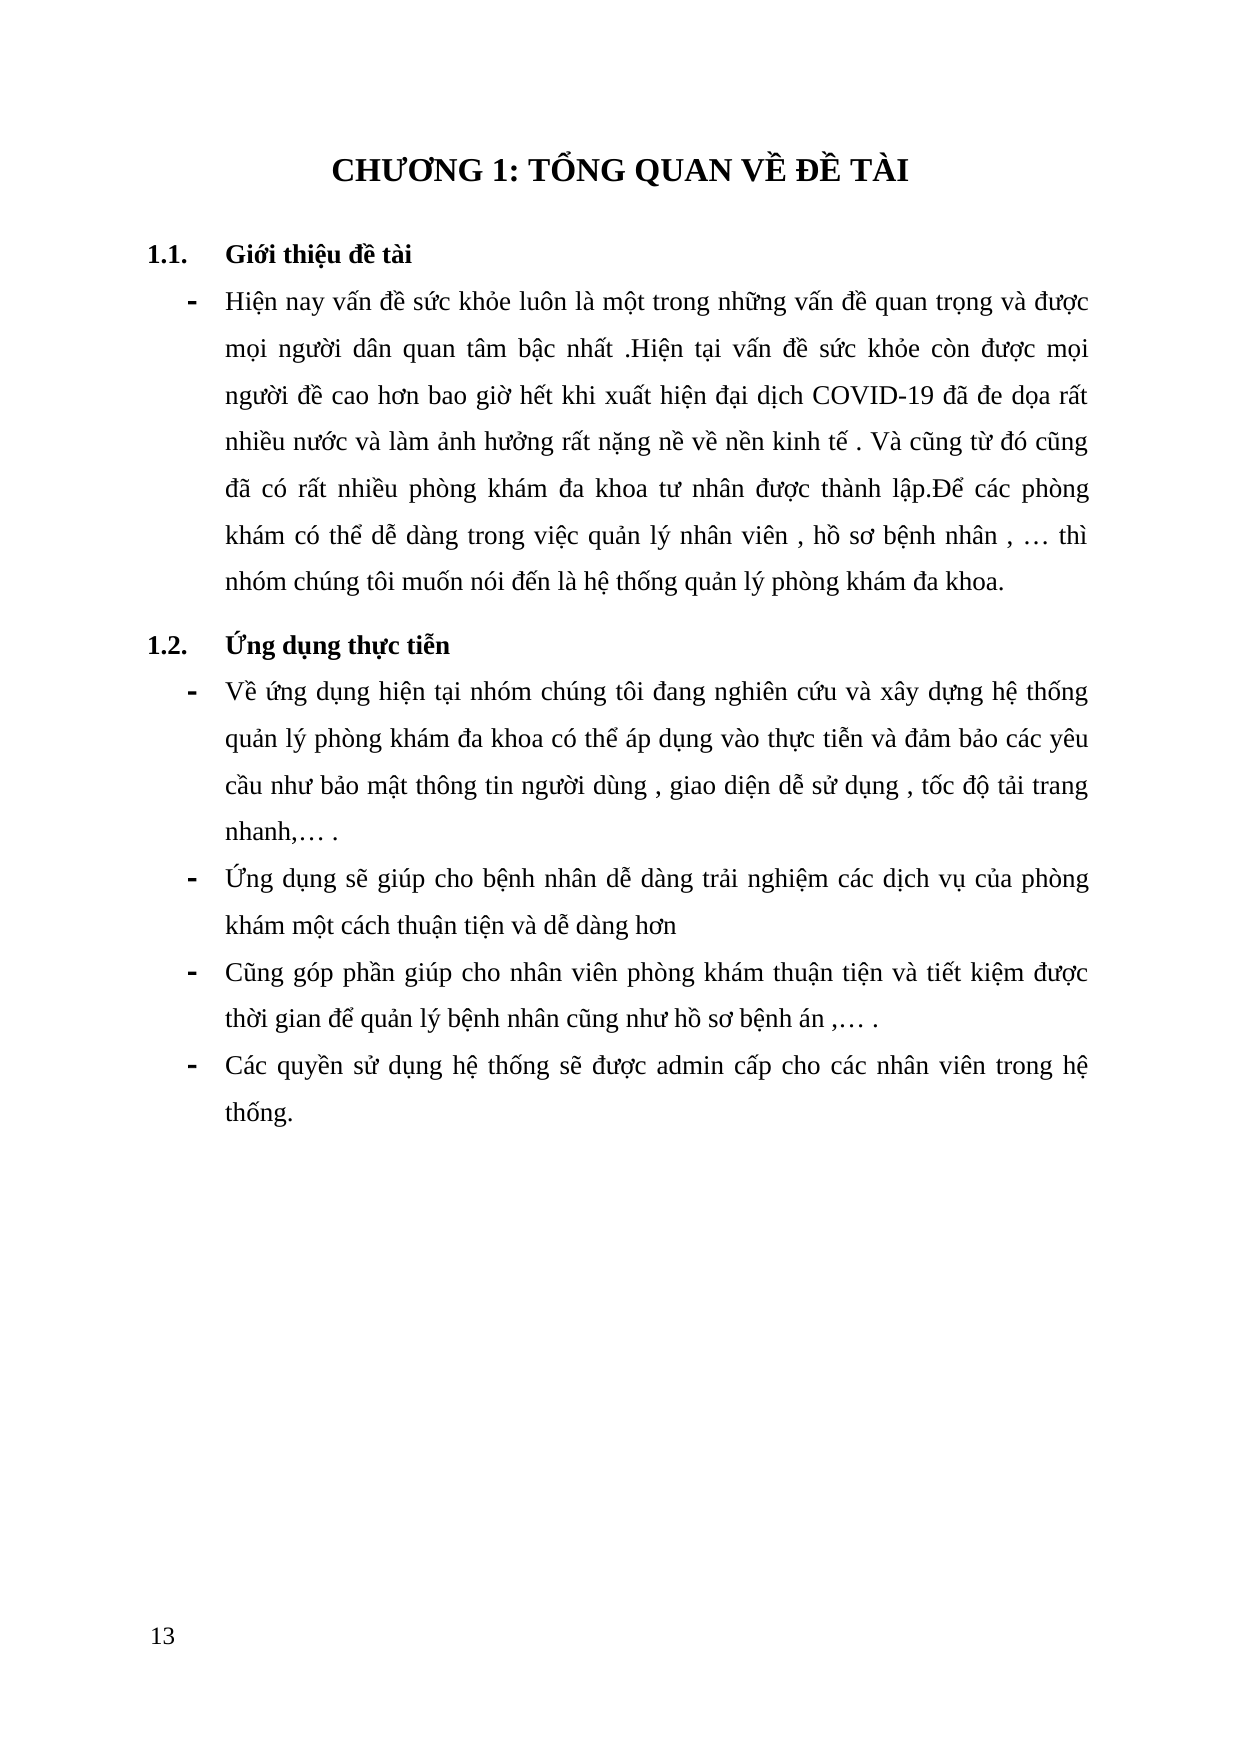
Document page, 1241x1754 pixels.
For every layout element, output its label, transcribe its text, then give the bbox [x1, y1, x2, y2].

text CHƯƠNG 1: TỔNG QUAN VỀ ĐỀ TÀI [150, 150, 1090, 188]
list Giới thiệu đề tài [187, 239, 1090, 270]
list Các quyền sử dụng hệ thống sẽ được admin cấp cho các nhân viên trong hệ thống. [187, 1049, 1090, 1127]
list Ứng dụng sẽ giúp cho bệnh nhân dễ dàng trải nghiệm các dịch vụ của phòng khám một cách thuận tiện và dễ dàng hơn [187, 862, 1090, 940]
list Cũng góp phần giúp cho nhân viên phòng khám thuận tiện và tiết kiệm được thời gian để quản lý bệnh nhân cũng như hồ sơ bệnh án ,… . [187, 956, 1090, 1033]
list Hiện nay vấn đề sức khỏe luôn là một trong những vấn đề quan trọng và được mọi người dân quan tâm bậc nhất .Hiện tại vấn đề sức khỏe còn được mọi người đề cao hơn bao giờ hết khi xuất hiện đại dịch COVID-19 đã đe dọa rất nhiều nước và làm ảnh hưởng rất nặng nề về nền kinh tế . Và cũng từ đó cũng đã có rất nhiều phòng khám đa khoa tư nhân được thành lập.Để các phòng khám có thể dễ dàng trong việc quản lý nhân viên , hồ sơ bệnh nhân , … thì nhóm chúng tôi muốn nói đến là hệ thống quản lý phòng khám đa khoa. [187, 285, 1090, 597]
list Về ứng dụng hiện tại nhóm chúng tôi đang nghiên cứu và xây dựng hệ thống quản lý phòng khám đa khoa có thể áp dụng vào thực tiễn và đảm bảo các yêu cầu như bảo mật thông tin người dùng , giao diện dễ sử dụng , tốc độ tải trang nhanh,… . [187, 675, 1090, 847]
list Ứng dụng thực tiễn [187, 629, 1090, 660]
